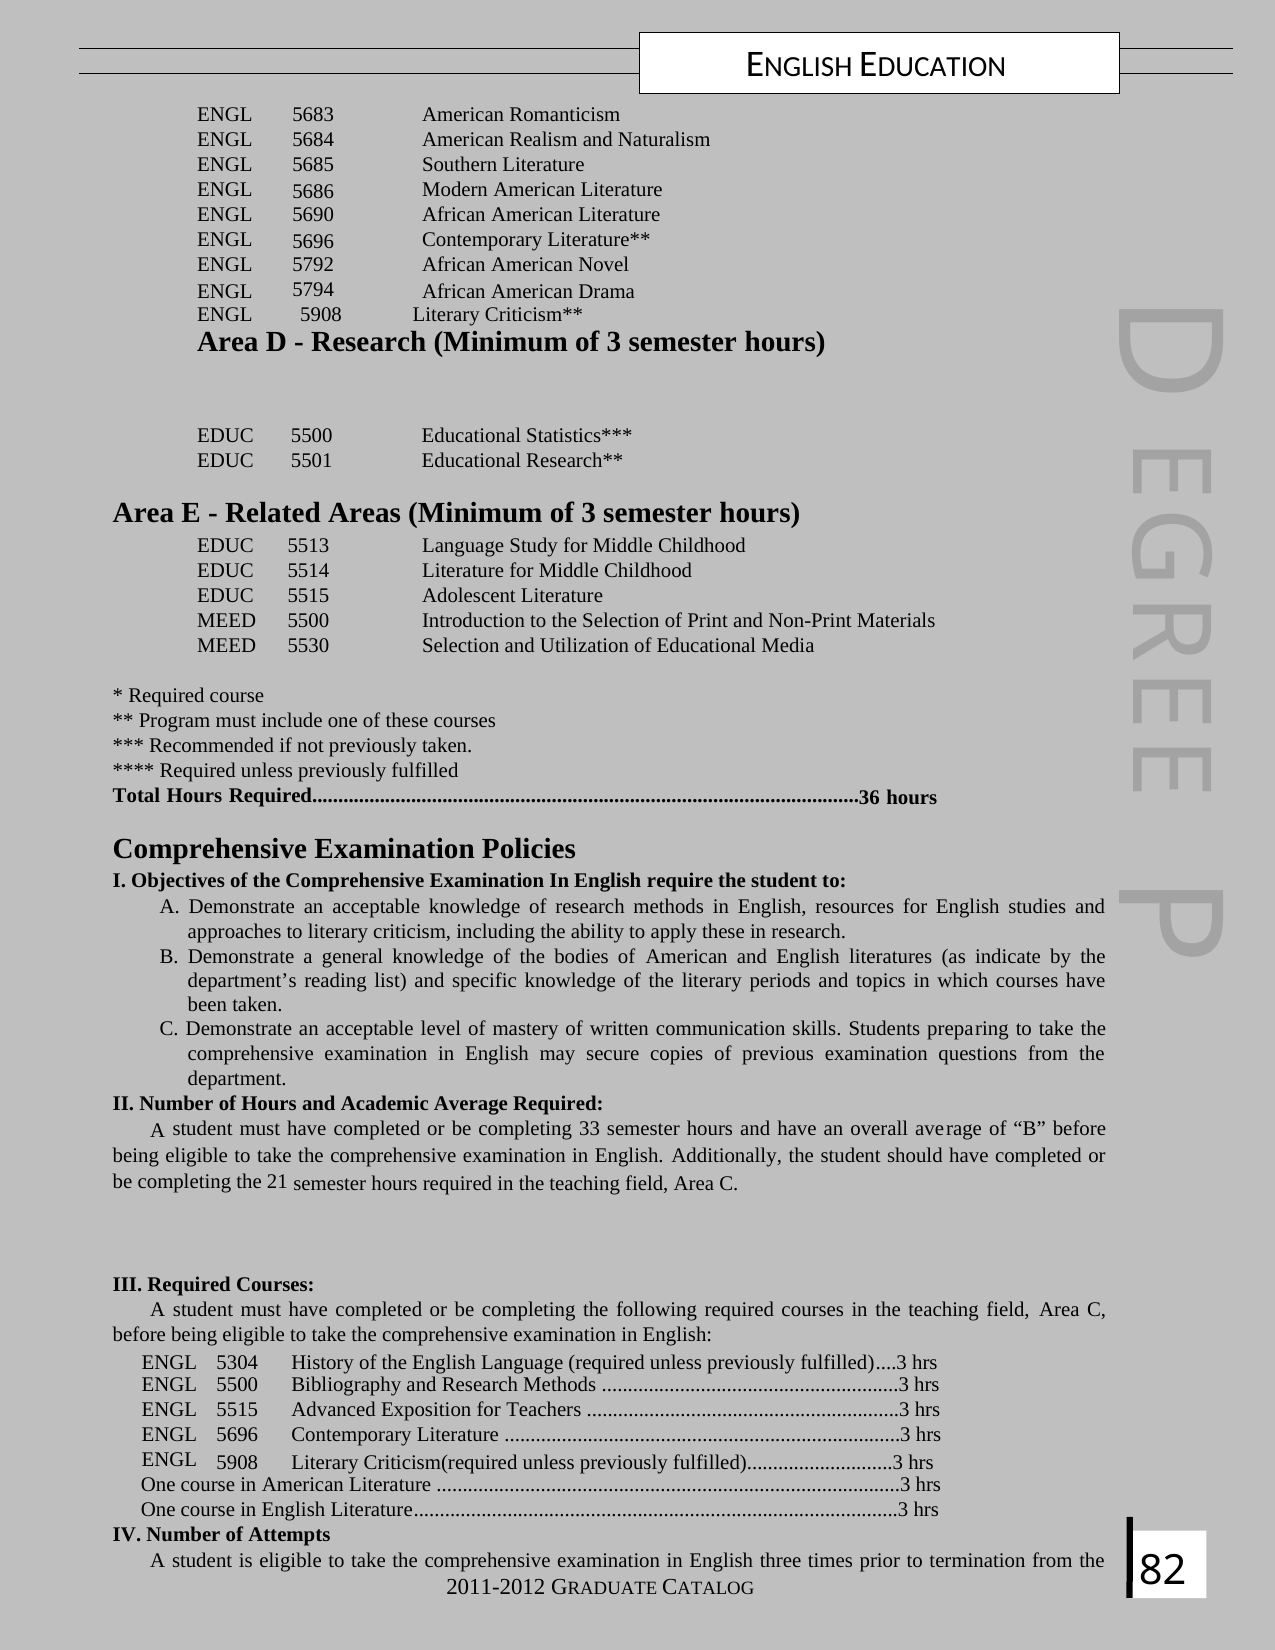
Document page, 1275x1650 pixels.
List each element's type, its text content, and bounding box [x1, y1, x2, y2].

text A student must have completed or be completing the following required courses in the teaching field, Area C, before being eligible to take the comprehensive examination in English: [112, 1297, 1106, 1346]
text Total Hours Required.........................................................................................................36 hours [112, 783, 1106, 809]
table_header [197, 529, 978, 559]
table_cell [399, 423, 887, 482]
text * Required course [112, 683, 1106, 707]
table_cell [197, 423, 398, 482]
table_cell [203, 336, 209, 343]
text B. Demonstrate a general knowledge of the bodies of American and English literatures (as indicate by the department’s reading list) and specific knowledge of the literary periods and topics in which courses have been taken. [159, 944, 1106, 1016]
text ** Program must include one of these courses [112, 708, 1106, 732]
text A. Demonstrate an acceptable knowledge of research methods in English, resources for English studies and approaches to literary criticism, including the ability to apply these in research. [159, 894, 1106, 943]
text II. Number of Hours and Academic Average Required: [112, 1091, 1106, 1115]
text III. Required Courses: [112, 1274, 1106, 1296]
text A student must have completed or be completing 33 semester hours and have an overall average of “B” before being eligible to take the comprehensive examination in English. Additionally, the student should have completed or be completing the 21 semester hours required in the teaching field, Area C. [112, 1116, 1106, 1195]
text C. Demonstrate an acceptable level of mastery of written communication skills. Students preparing to take the comprehensive examination in English may secure copies of previous examination questions from the department. [159, 1016, 1106, 1090]
text *** Recommended if not previously taken. [112, 733, 1125, 757]
text A student is eligible to take the comprehensive examination in English three times prior to termination from the program. [112, 1547, 1106, 1572]
text Area E - Related Areas (Minimum of 3 semester hours) [112, 496, 1106, 529]
text One course in American Literature .........................................................................................3 hrs [141, 1472, 1106, 1496]
subtitle Comprehensive Examination Policies [112, 831, 1106, 865]
text One course in English Literature.............................................................................................3 hrs [141, 1497, 1106, 1521]
text **** Required unless previously fulfilled [112, 758, 1106, 782]
text I. Objectives of the Comprehensive Examination In English require the student to: [112, 868, 1106, 892]
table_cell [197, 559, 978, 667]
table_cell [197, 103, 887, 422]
text IV. Number of Attempts [112, 1522, 1106, 1546]
